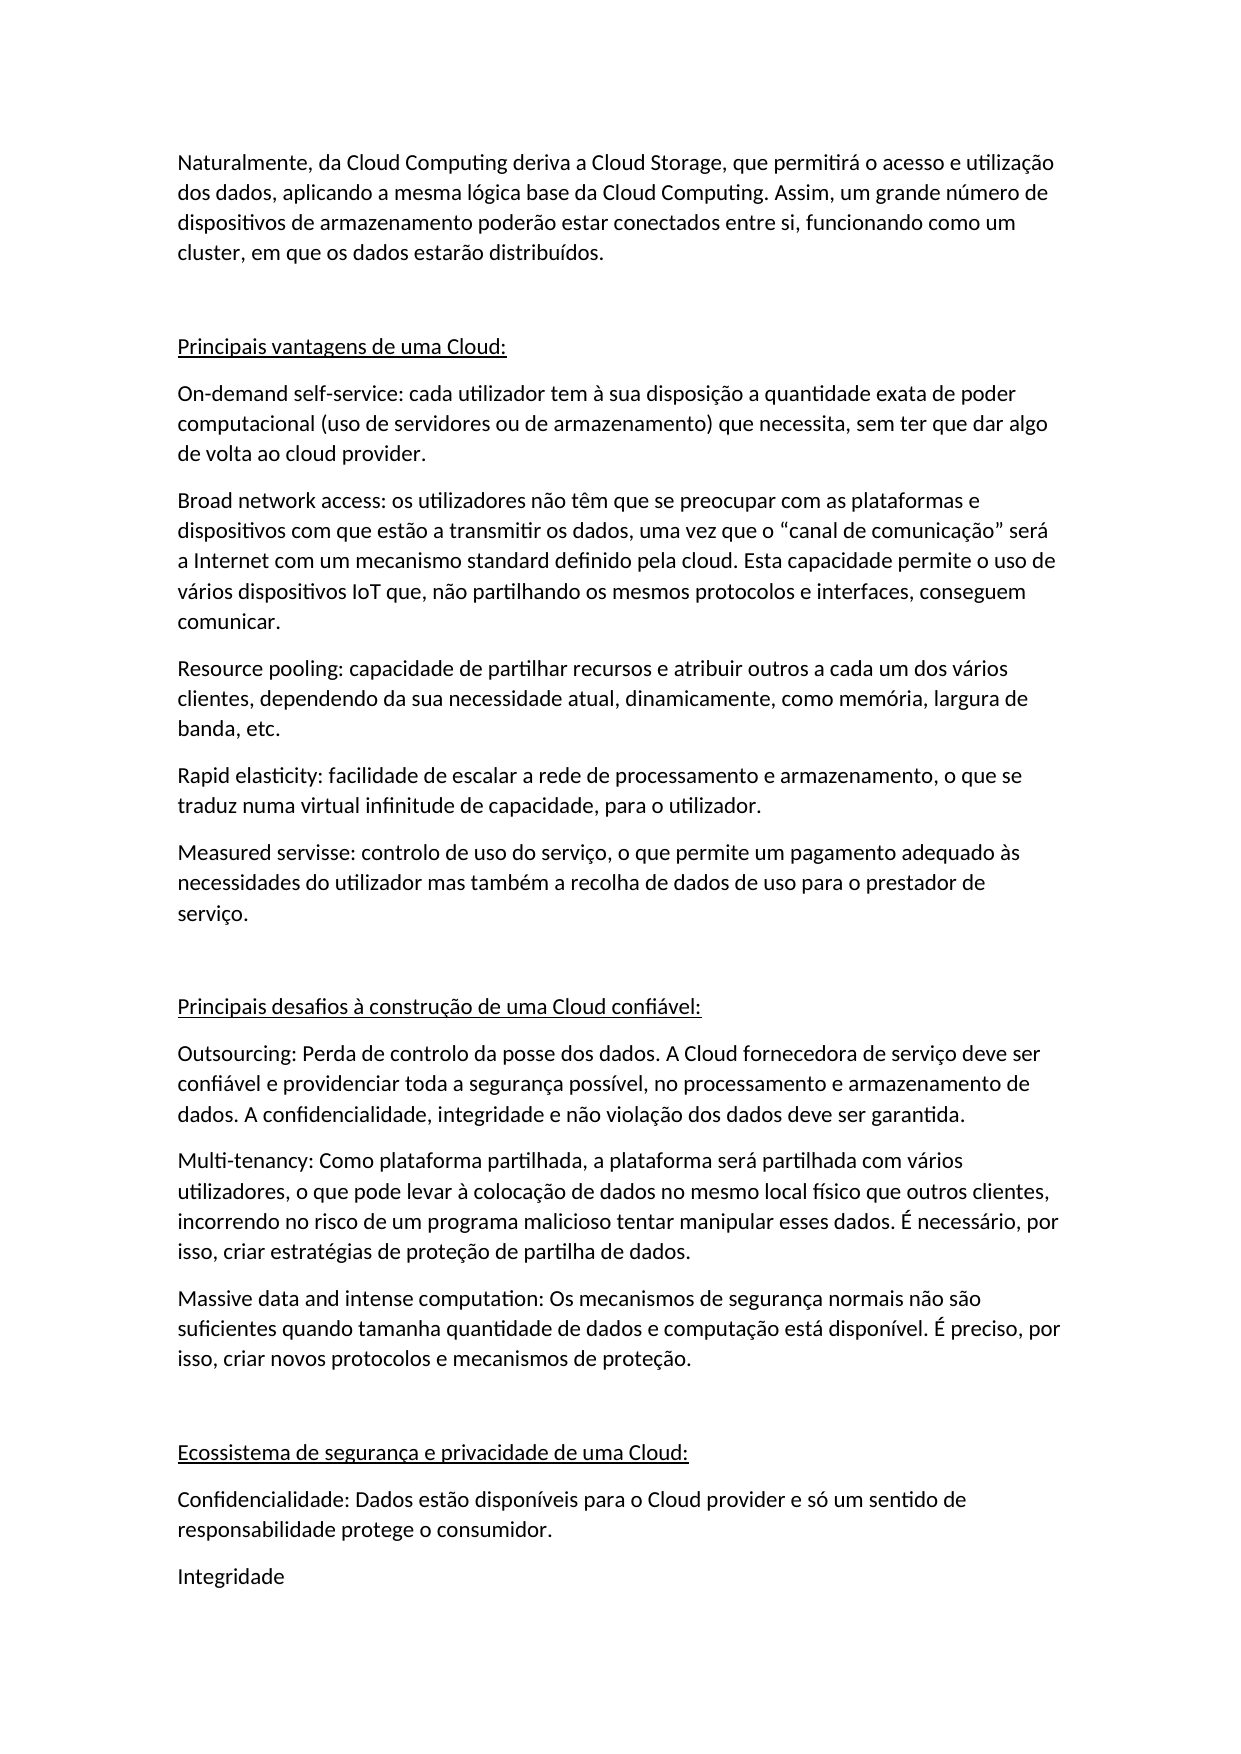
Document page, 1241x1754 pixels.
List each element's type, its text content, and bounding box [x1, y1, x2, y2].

text Principais vantagens de uma Cloud: [177, 332, 1063, 360]
text Ecossistema de segurança e privacidade de uma Cloud: [177, 1438, 1063, 1466]
text Naturalmente, da Cloud Computing deriva a Cloud Storage, que permitirá o acesso e utilização dos dados, aplicando a mesma lógica base da Cloud Computing. Assim, um grande número de dispositivos de armazenamento poderão estar conectados entre si, funcionando como um cluster, em que os dados estarão distribuídos. [177, 148, 1063, 266]
text Multi-tenancy: Como plataforma partilhada, a plataforma será partilhada com vários utilizadores, o que pode levar à colocação de dados no mesmo local físico que outros clientes, incorrendo no risco de um programa malicioso tentar manipular esses dados. É necessário, por isso, criar estratégias de proteção de partilha de dados. [177, 1147, 1063, 1265]
text Massive data and intense computation: Os mecanismos de segurança normais não são suficientes quando tamanha quantidade de dados e computação está disponível. É preciso, por isso, criar novos protocolos e mecanismos de proteção. [177, 1284, 1063, 1372]
text Principais desafios à construção de uma Cloud confiável: [177, 992, 1063, 1020]
text Broad network access: os utilizadores não têm que se preocupar com as plataformas e dispositivos com que estão a transmitir os dados, uma vez que o “canal de comunicação” será a Internet com um mecanismo standard definido pela cloud. Esta capacidade permite o uso de vários dispositivos IoT que, não partilhando os mesmos protocolos e interfaces, conseguem comunicar. [177, 486, 1063, 635]
text Outsourcing: Perda de controlo da posse dos dados. A Cloud fornecedora de serviço deve ser confiável e providenciar toda a segurança possível, no processamento e armazenamento de dados. A confidencialidade, integridade e não violação dos dados deve ser garantida. [177, 1039, 1063, 1128]
text Confidencialidade: Dados estão disponíveis para o Cloud provider e só um sentido de responsabilidade protege o consumidor. [177, 1485, 1063, 1543]
text Rapid elasticity: facilidade de escalar a rede de processamento e armazenamento, o que se traduz numa virtual infinitude de capacidade, para o utilizador. [177, 761, 1063, 819]
text Measured servisse: controlo de uso do serviço, o que permite um pagamento adequado às necessidades do utilizador mas também a recolha de dados de uso para o prestador de serviço. [177, 838, 1063, 927]
text Integridade [177, 1562, 1063, 1590]
text On-demand self-service: cada utilizador tem à sua disposição a quantidade exata de poder computacional (uso de servidores ou de armazenamento) que necessita, sem ter que dar algo de volta ao cloud provider. [177, 379, 1063, 467]
text Resource pooling: capacidade de partilhar recursos e atribuir outros a cada um dos vários clientes, dependendo da sua necessidade atual, dinamicamente, como memória, largura de banda, etc. [177, 654, 1063, 742]
